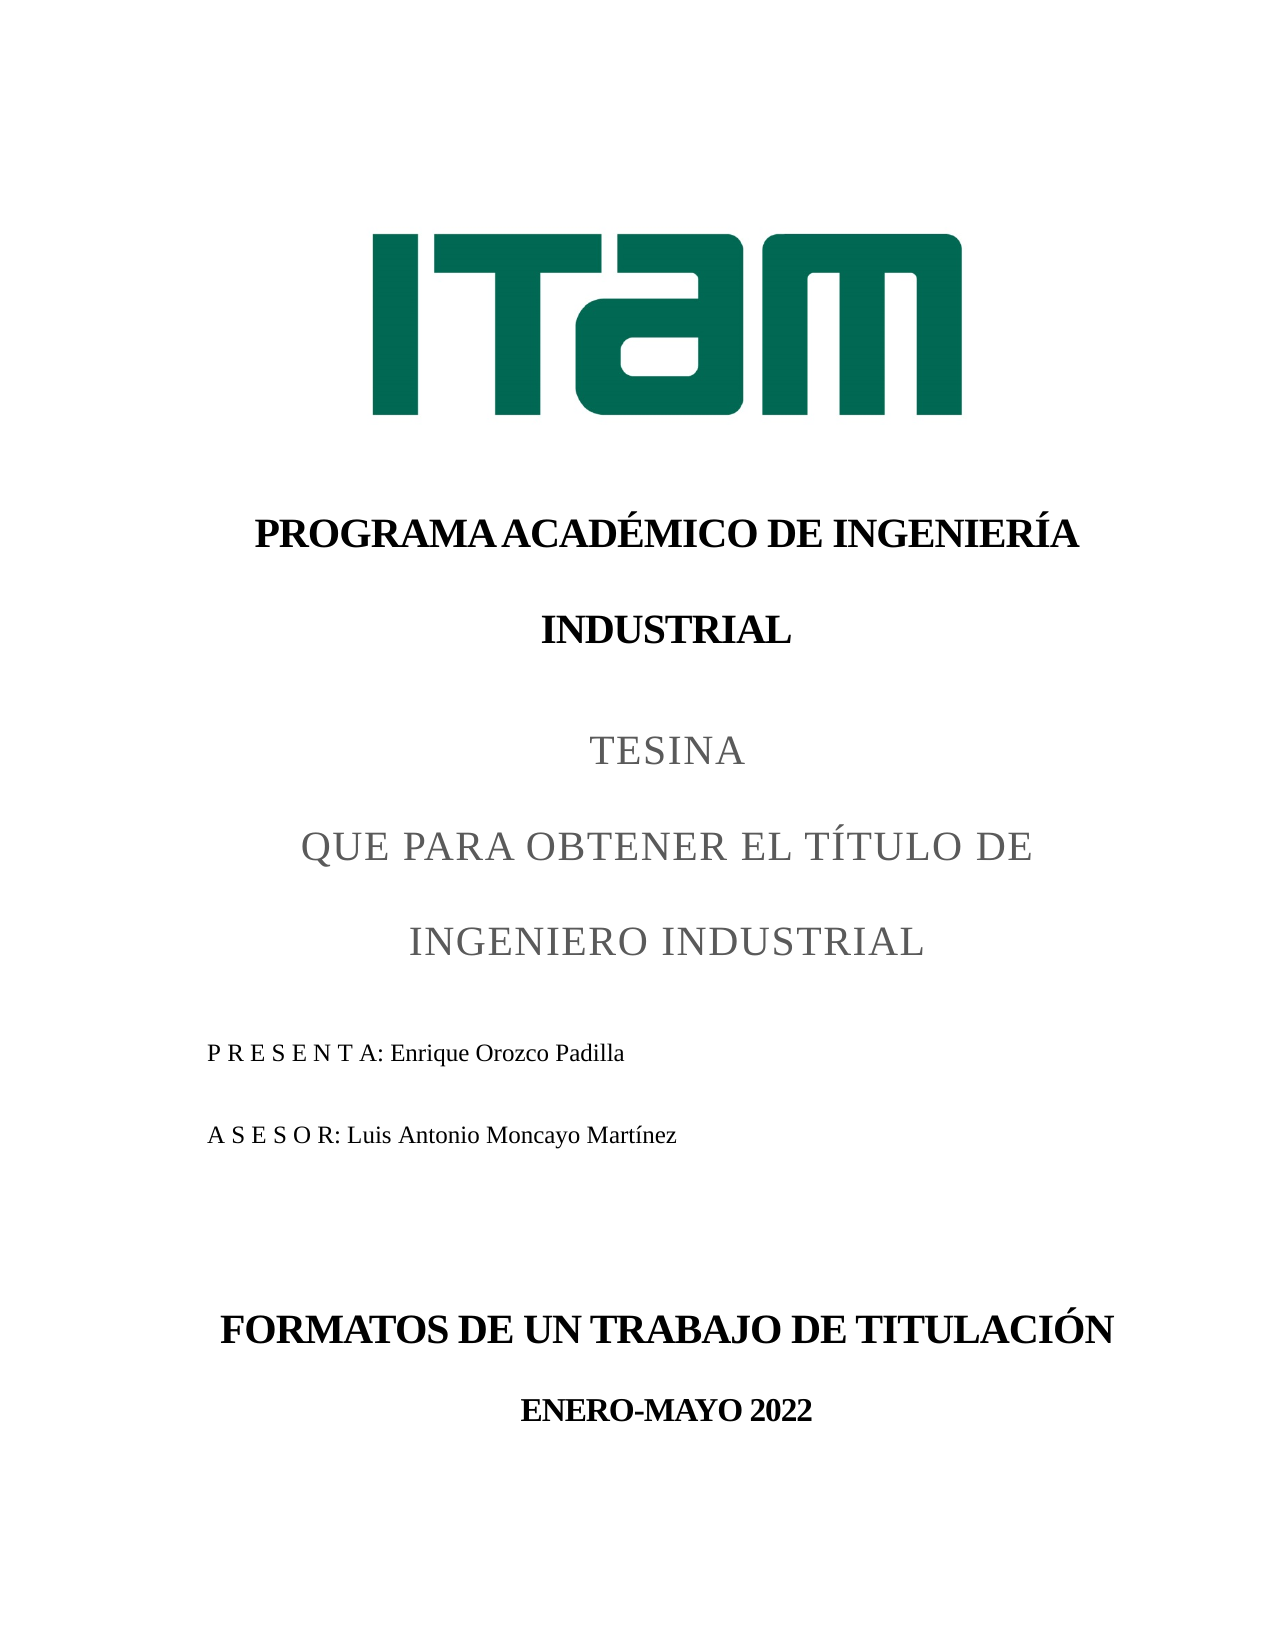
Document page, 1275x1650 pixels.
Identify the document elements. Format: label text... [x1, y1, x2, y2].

subtitle TESINA [207, 725, 1127, 773]
title FORMATOS DE UN TRABAJO DE TITULACIÓN Enero-mayo 2022 [207, 1304, 1127, 1429]
title PROGRAMA ACADÉMICO DE INGENIERÍA INDUSTRIAL [207, 508, 1127, 652]
picture [323, 195, 1011, 455]
subtitle QUE PARA OBTENER EL TÍTULO DE [207, 821, 1127, 869]
subtitle INGENIERO INDUSTRIAL [207, 917, 1127, 965]
text A S E S O R: Luis Antonio Moncayo Martínez [207, 1120, 1127, 1149]
text P R E S E N T A: Enrique Orozco Padilla [207, 1038, 1127, 1066]
